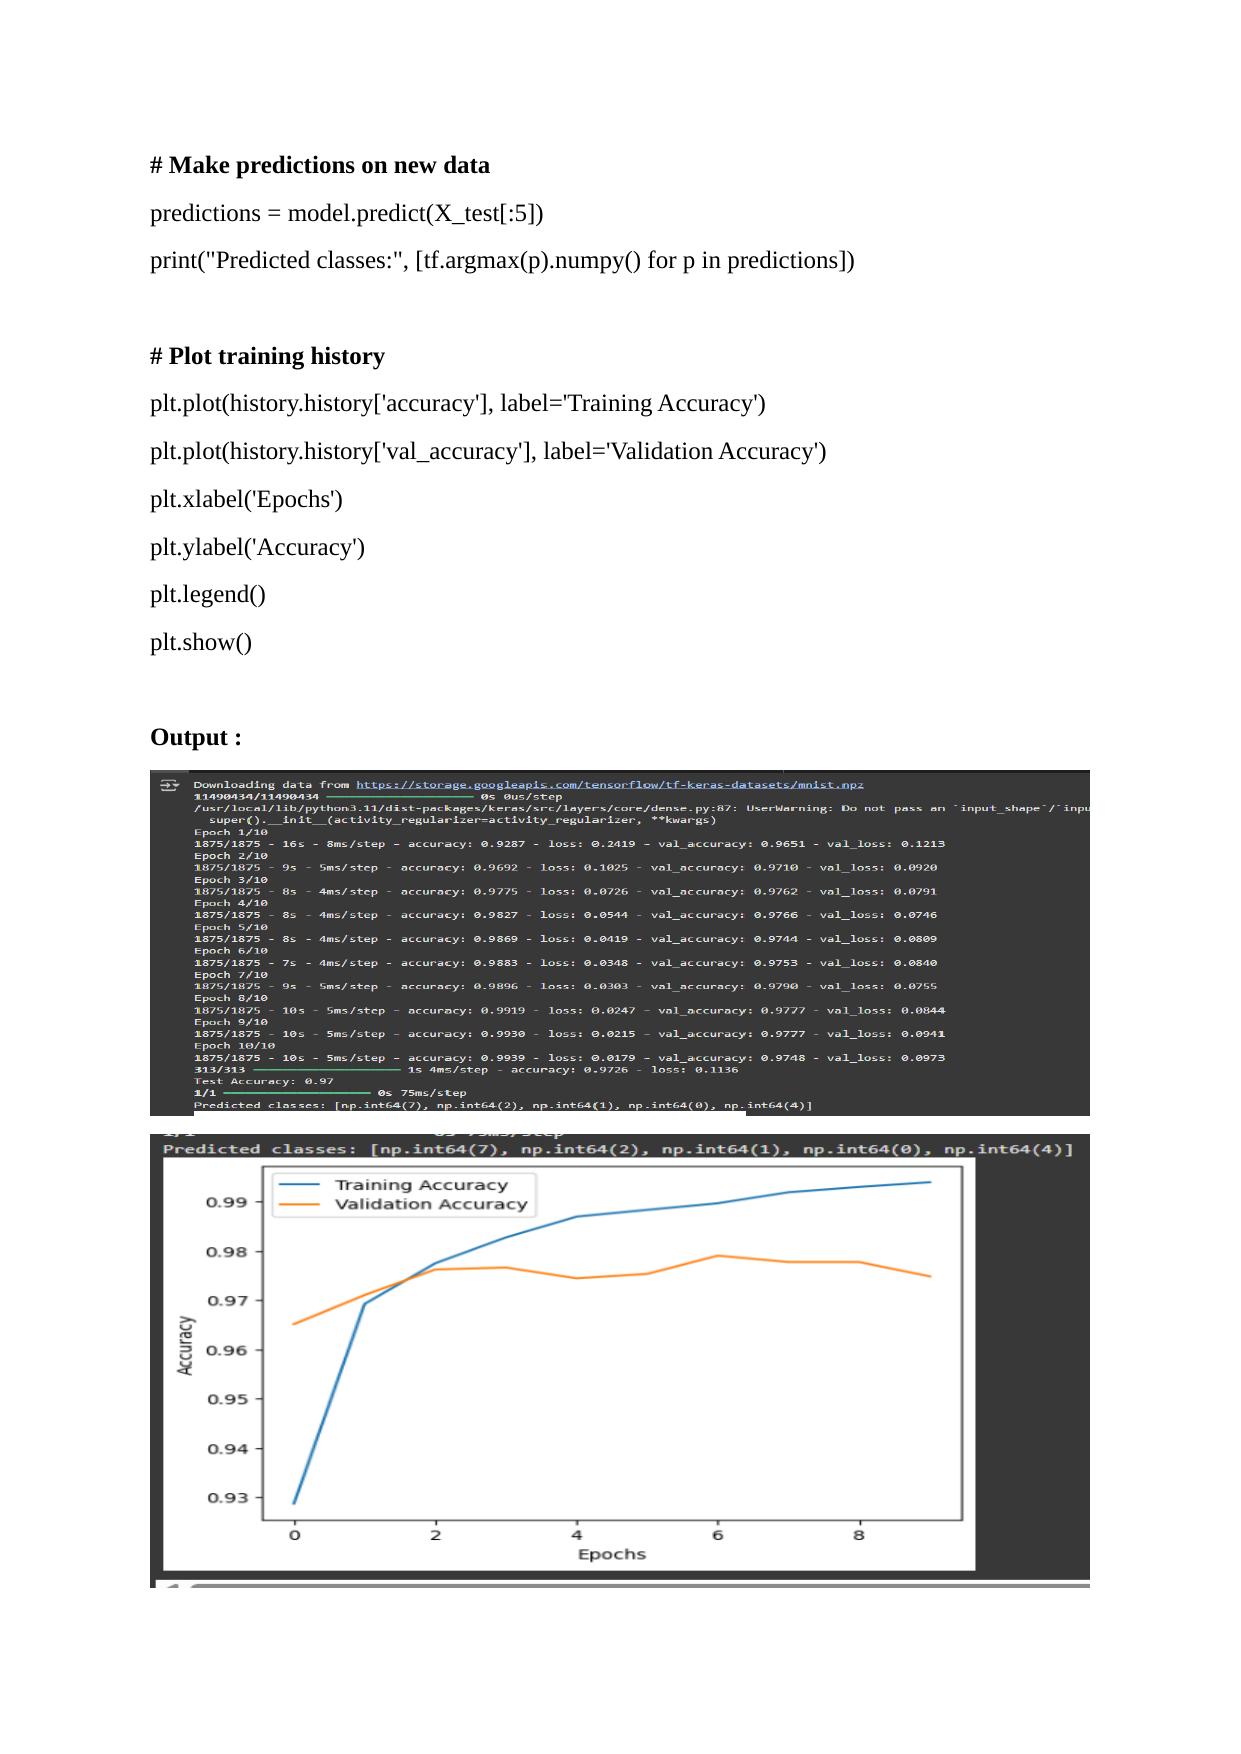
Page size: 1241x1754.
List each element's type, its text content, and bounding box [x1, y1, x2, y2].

text plt.plot(history.history['val_accuracy'], label='Validation Accuracy') [150, 436, 1090, 465]
text plt.xlabel('Epochs') [150, 484, 1090, 513]
text print("Predicted classes:", [tf.argmax(p).numpy() for p in predictions]) [150, 245, 1090, 274]
text # Make predictions on new data [150, 150, 1090, 179]
text plt.plot(history.history['accuracy'], label='Training Accuracy') [150, 388, 1090, 417]
text plt.show() [150, 627, 1090, 656]
text predictions = model.predict(X_test[:5]) [150, 198, 1090, 226]
text plt.ylabel('Accuracy') [150, 532, 1090, 560]
picture [150, 1134, 1090, 1588]
text plt.legend() [150, 579, 1090, 608]
text Output : [150, 722, 1090, 751]
picture [150, 770, 1090, 1116]
text # Plot training history [150, 341, 1090, 369]
